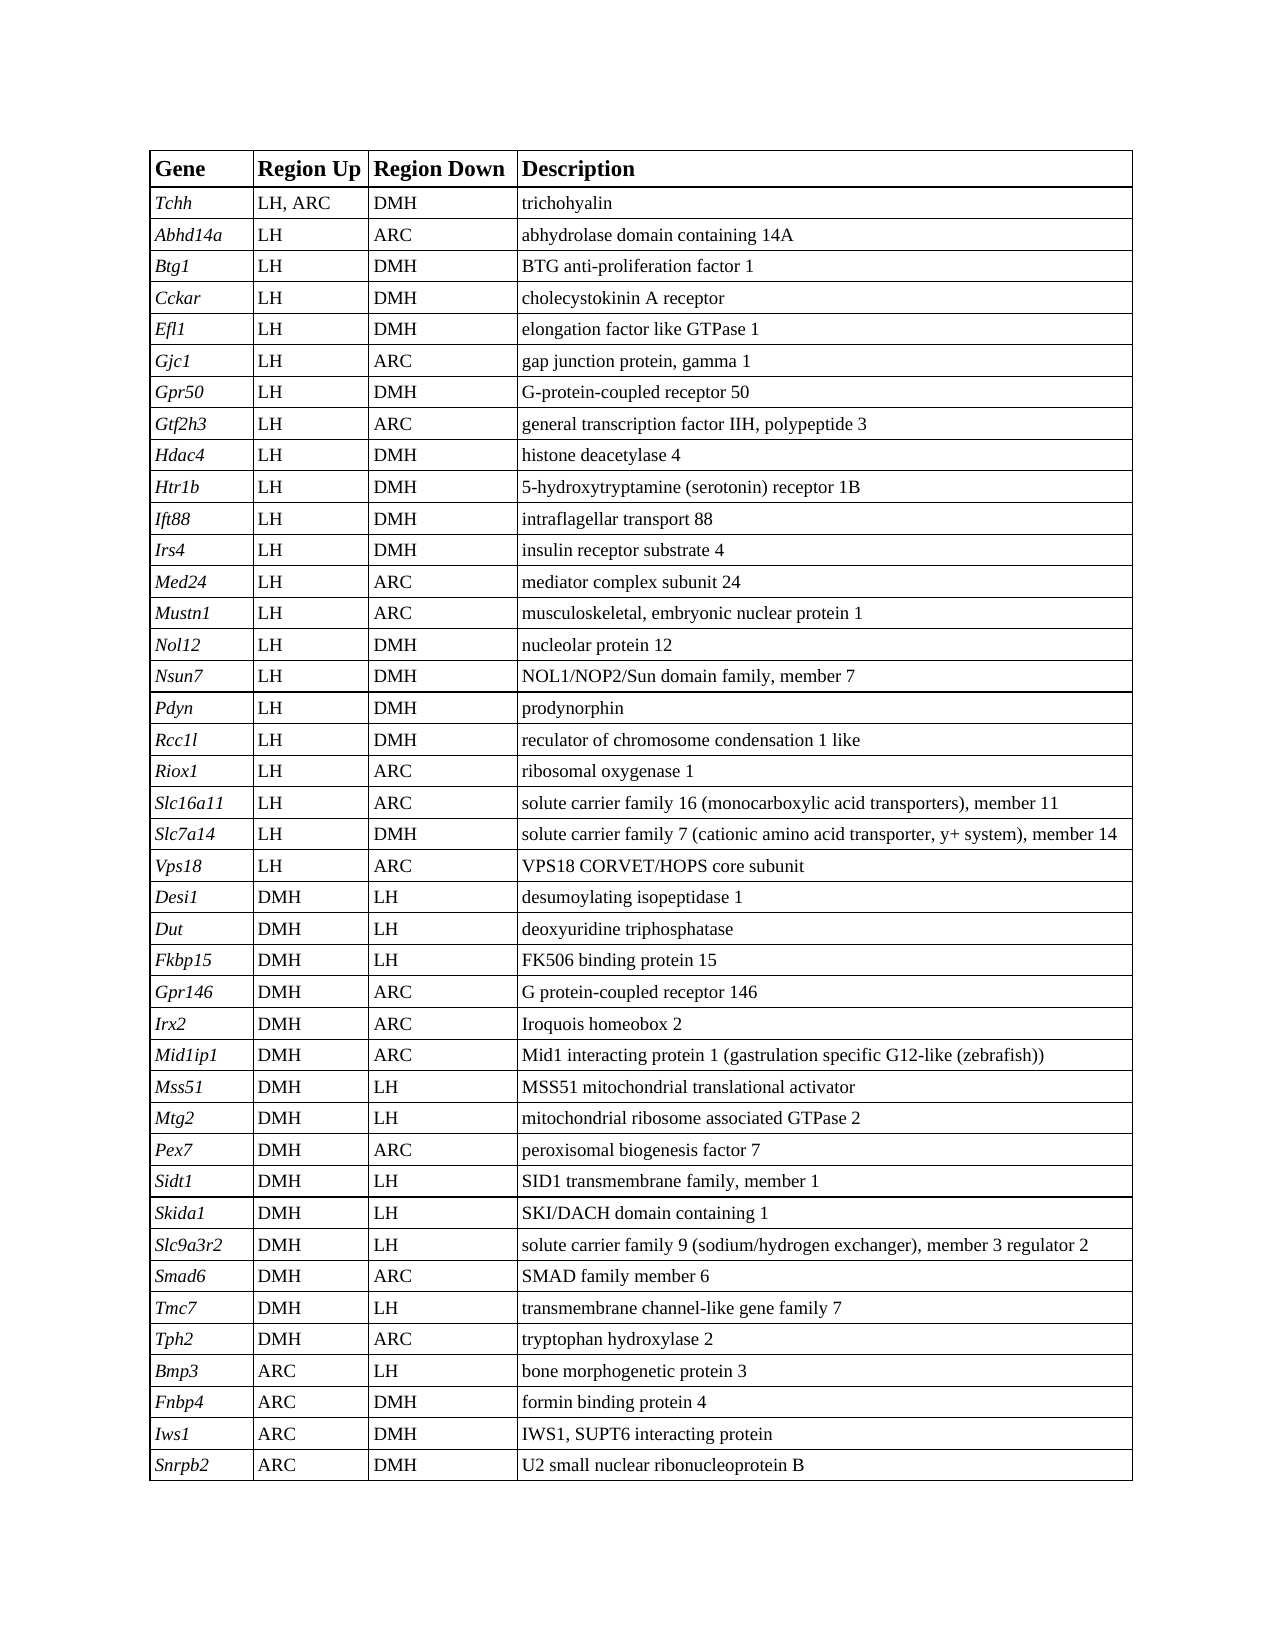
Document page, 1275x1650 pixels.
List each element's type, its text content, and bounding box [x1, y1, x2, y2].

table_cell histone deacetylase 4 [518, 440, 1132, 470]
table_cell Region Up [254, 151, 368, 186]
table_cell DMH [369, 503, 517, 533]
table_cell SKI/DACH domain containing 1 [518, 1198, 1132, 1228]
table_cell intraflagellar transport 88 [518, 503, 1132, 533]
table_cell ARC [369, 850, 517, 881]
table_cell DMH [369, 282, 517, 313]
table_cell IWS1, SUPT6 interacting protein [518, 1418, 1132, 1449]
table_cell Pdyn [151, 693, 253, 723]
table_cell DMH [254, 882, 368, 912]
table_cell ARC [254, 1450, 368, 1480]
table_cell DMH [369, 724, 517, 754]
table_cell LH [254, 850, 368, 881]
table_cell Vps18 [151, 850, 253, 881]
table_cell LH [369, 1198, 517, 1228]
table_cell U2 small nuclear ribonucleoprotein B [518, 1450, 1132, 1480]
table_cell LH [369, 1166, 517, 1196]
table_cell DMH [369, 188, 517, 218]
table_cell tryptophan hydroxylase 2 [518, 1324, 1132, 1354]
table_cell ARC [369, 787, 517, 818]
table_cell Ift88 [151, 503, 253, 533]
table_cell Btg1 [151, 251, 253, 281]
table_cell DMH [254, 1134, 368, 1165]
table_cell Med24 [151, 566, 253, 597]
table_cell LH [254, 566, 368, 597]
table_cell prodynorphin [518, 693, 1132, 723]
table_cell Gpr50 [151, 377, 253, 407]
table_cell peroxisomal biogenesis factor 7 [518, 1134, 1132, 1165]
table_cell gap junction protein, gamma 1 [518, 345, 1132, 376]
table_cell DMH [254, 913, 368, 944]
table_cell ARC [369, 976, 517, 1007]
table_cell LH [254, 598, 368, 628]
table_cell Iroquois homeobox 2 [518, 1008, 1132, 1038]
table_cell Htr1b [151, 471, 253, 502]
table_cell LH [369, 1229, 517, 1259]
table_cell Irs4 [151, 535, 253, 565]
table_cell Slc9a3r2 [151, 1229, 253, 1259]
table_cell Gtf2h3 [151, 408, 253, 439]
table_cell DMH [254, 1040, 368, 1070]
table_cell Rcc1l [151, 724, 253, 754]
table_cell LH [254, 345, 368, 376]
table_cell ARC [369, 1261, 517, 1291]
table_cell Smad6 [151, 1261, 253, 1291]
table_cell ARC [254, 1418, 368, 1449]
table_cell trichohyalin [518, 188, 1132, 218]
table_cell DMH [369, 693, 517, 723]
table_cell LH [254, 282, 368, 313]
table_cell Tmc7 [151, 1292, 253, 1323]
table_cell DMH [254, 1008, 368, 1038]
table_cell LH [254, 535, 368, 565]
table_cell LH [369, 882, 517, 912]
table_cell DMH [369, 377, 517, 407]
table_cell LH [369, 1071, 517, 1102]
table_cell DMH [254, 1071, 368, 1102]
table_cell G protein-coupled receptor 146 [518, 976, 1132, 1007]
table_cell ARC [369, 1134, 517, 1165]
table_cell Iws1 [151, 1418, 253, 1449]
table_cell Dut [151, 913, 253, 944]
table_cell ARC [369, 219, 517, 249]
table_cell DMH [369, 819, 517, 849]
table_cell Mtg2 [151, 1103, 253, 1133]
table_cell Pex7 [151, 1134, 253, 1165]
table_cell FK506 binding protein 15 [518, 945, 1132, 975]
table_cell DMH [254, 1166, 368, 1196]
table_cell MSS51 mitochondrial translational activator [518, 1071, 1132, 1102]
table_cell solute carrier family 7 (cationic amino acid transporter, y+ system), member 14 [518, 819, 1132, 849]
table_cell elongation factor like GTPase 1 [518, 314, 1132, 344]
table_cell LH [254, 219, 368, 249]
table_cell DMH [254, 1324, 368, 1354]
table_cell Region Down [369, 151, 517, 186]
table_cell ARC [369, 1008, 517, 1038]
table_cell LH [254, 314, 368, 344]
table_cell Gjc1 [151, 345, 253, 376]
table_cell DMH [369, 1387, 517, 1417]
table_cell Nol12 [151, 629, 253, 660]
table_cell ribosomal oxygenase 1 [518, 756, 1132, 786]
table_cell ARC [369, 756, 517, 786]
table_cell Skida1 [151, 1198, 253, 1228]
table_cell ARC [369, 1324, 517, 1354]
table_cell LH [254, 819, 368, 849]
table_cell Desi1 [151, 882, 253, 912]
table_cell Fnbp4 [151, 1387, 253, 1417]
table_cell DMH [369, 1450, 517, 1480]
table_cell DMH [254, 945, 368, 975]
table_cell LH [369, 1355, 517, 1386]
table_cell Nsun7 [151, 661, 253, 691]
table_cell LH [254, 251, 368, 281]
table_cell nucleolar protein 12 [518, 629, 1132, 660]
table_cell LH [254, 724, 368, 754]
table_cell Sidt1 [151, 1166, 253, 1196]
table_cell ARC [254, 1387, 368, 1417]
table_cell LH, ARC [254, 188, 368, 218]
table_cell Description [518, 151, 1132, 186]
table_cell cholecystokinin A receptor [518, 282, 1132, 313]
table_cell DMH [369, 535, 517, 565]
table_cell SMAD family member 6 [518, 1261, 1132, 1291]
table_cell insulin receptor substrate 4 [518, 535, 1132, 565]
table_cell LH [254, 629, 368, 660]
table_cell VPS18 CORVET/HOPS core subunit [518, 850, 1132, 881]
table_cell mitochondrial ribosome associated GTPase 2 [518, 1103, 1132, 1133]
table_cell Mss51 [151, 1071, 253, 1102]
table_cell deoxyuridine triphosphatase [518, 913, 1132, 944]
table_cell ARC [369, 1040, 517, 1070]
table_cell musculoskeletal, embryonic nuclear protein 1 [518, 598, 1132, 628]
table_cell ARC [369, 598, 517, 628]
table_cell DMH [369, 629, 517, 660]
table_cell G-protein-coupled receptor 50 [518, 377, 1132, 407]
table_cell NOL1/NOP2/Sun domain family, member 7 [518, 661, 1132, 691]
table_cell mediator complex subunit 24 [518, 566, 1132, 597]
table_cell 5-hydroxytryptamine (serotonin) receptor 1B [518, 471, 1132, 502]
table_cell Cckar [151, 282, 253, 313]
table_cell DMH [369, 471, 517, 502]
table_cell DMH [254, 976, 368, 1007]
table_cell solute carrier family 16 (monocarboxylic acid transporters), member 11 [518, 787, 1132, 818]
table_cell Hdac4 [151, 440, 253, 470]
table_cell Mustn1 [151, 598, 253, 628]
table_cell LH [254, 440, 368, 470]
table_cell DMH [369, 1418, 517, 1449]
table_cell Bmp3 [151, 1355, 253, 1386]
table_cell Gpr146 [151, 976, 253, 1007]
table_cell BTG anti-proliferation factor 1 [518, 251, 1132, 281]
table_cell ARC [369, 566, 517, 597]
table_cell formin binding protein 4 [518, 1387, 1132, 1417]
table_cell LH [254, 408, 368, 439]
table_cell LH [254, 756, 368, 786]
table_cell DMH [369, 440, 517, 470]
table_cell LH [254, 377, 368, 407]
table_cell DMH [254, 1198, 368, 1228]
table_cell Riox1 [151, 756, 253, 786]
table_cell abhydrolase domain containing 14A [518, 219, 1132, 249]
table_cell Tchh [151, 188, 253, 218]
table_cell DMH [254, 1292, 368, 1323]
table_cell ARC [369, 408, 517, 439]
table_cell LH [254, 471, 368, 502]
table_cell DMH [254, 1103, 368, 1133]
table_cell desumoylating isopeptidase 1 [518, 882, 1132, 912]
table_cell ARC [254, 1355, 368, 1386]
table_cell DMH [254, 1261, 368, 1291]
table_cell solute carrier family 9 (sodium/hydrogen exchanger), member 3 regulator 2 [518, 1229, 1132, 1259]
table_cell Slc16a11 [151, 787, 253, 818]
table_cell Tph2 [151, 1324, 253, 1354]
table_cell LH [254, 693, 368, 723]
table_cell DMH [369, 661, 517, 691]
table_cell LH [254, 787, 368, 818]
table_cell LH [369, 1103, 517, 1133]
table_cell DMH [369, 251, 517, 281]
table_cell Fkbp15 [151, 945, 253, 975]
table_cell Slc7a14 [151, 819, 253, 849]
table_cell Mid1 interacting protein 1 (gastrulation specific G12-like (zebrafish)) [518, 1040, 1132, 1070]
table_cell LH [254, 661, 368, 691]
table_cell Efl1 [151, 314, 253, 344]
table_cell Abhd14a [151, 219, 253, 249]
table_cell DMH [369, 314, 517, 344]
table_cell LH [369, 945, 517, 975]
table_cell Mid1ip1 [151, 1040, 253, 1070]
table_cell transmembrane channel-like gene family 7 [518, 1292, 1132, 1323]
table_cell bone morphogenetic protein 3 [518, 1355, 1132, 1386]
table_cell SID1 transmembrane family, member 1 [518, 1166, 1132, 1196]
table_cell LH [254, 503, 368, 533]
table_cell reculator of chromosome condensation 1 like [518, 724, 1132, 754]
table_cell DMH [254, 1229, 368, 1259]
table_cell Gene [151, 151, 253, 186]
table_cell Irx2 [151, 1008, 253, 1038]
table_cell ARC [369, 345, 517, 376]
table_cell Snrpb2 [151, 1450, 253, 1480]
table_cell general transcription factor IIH, polypeptide 3 [518, 408, 1132, 439]
table_cell LH [369, 913, 517, 944]
table_cell LH [369, 1292, 517, 1323]
